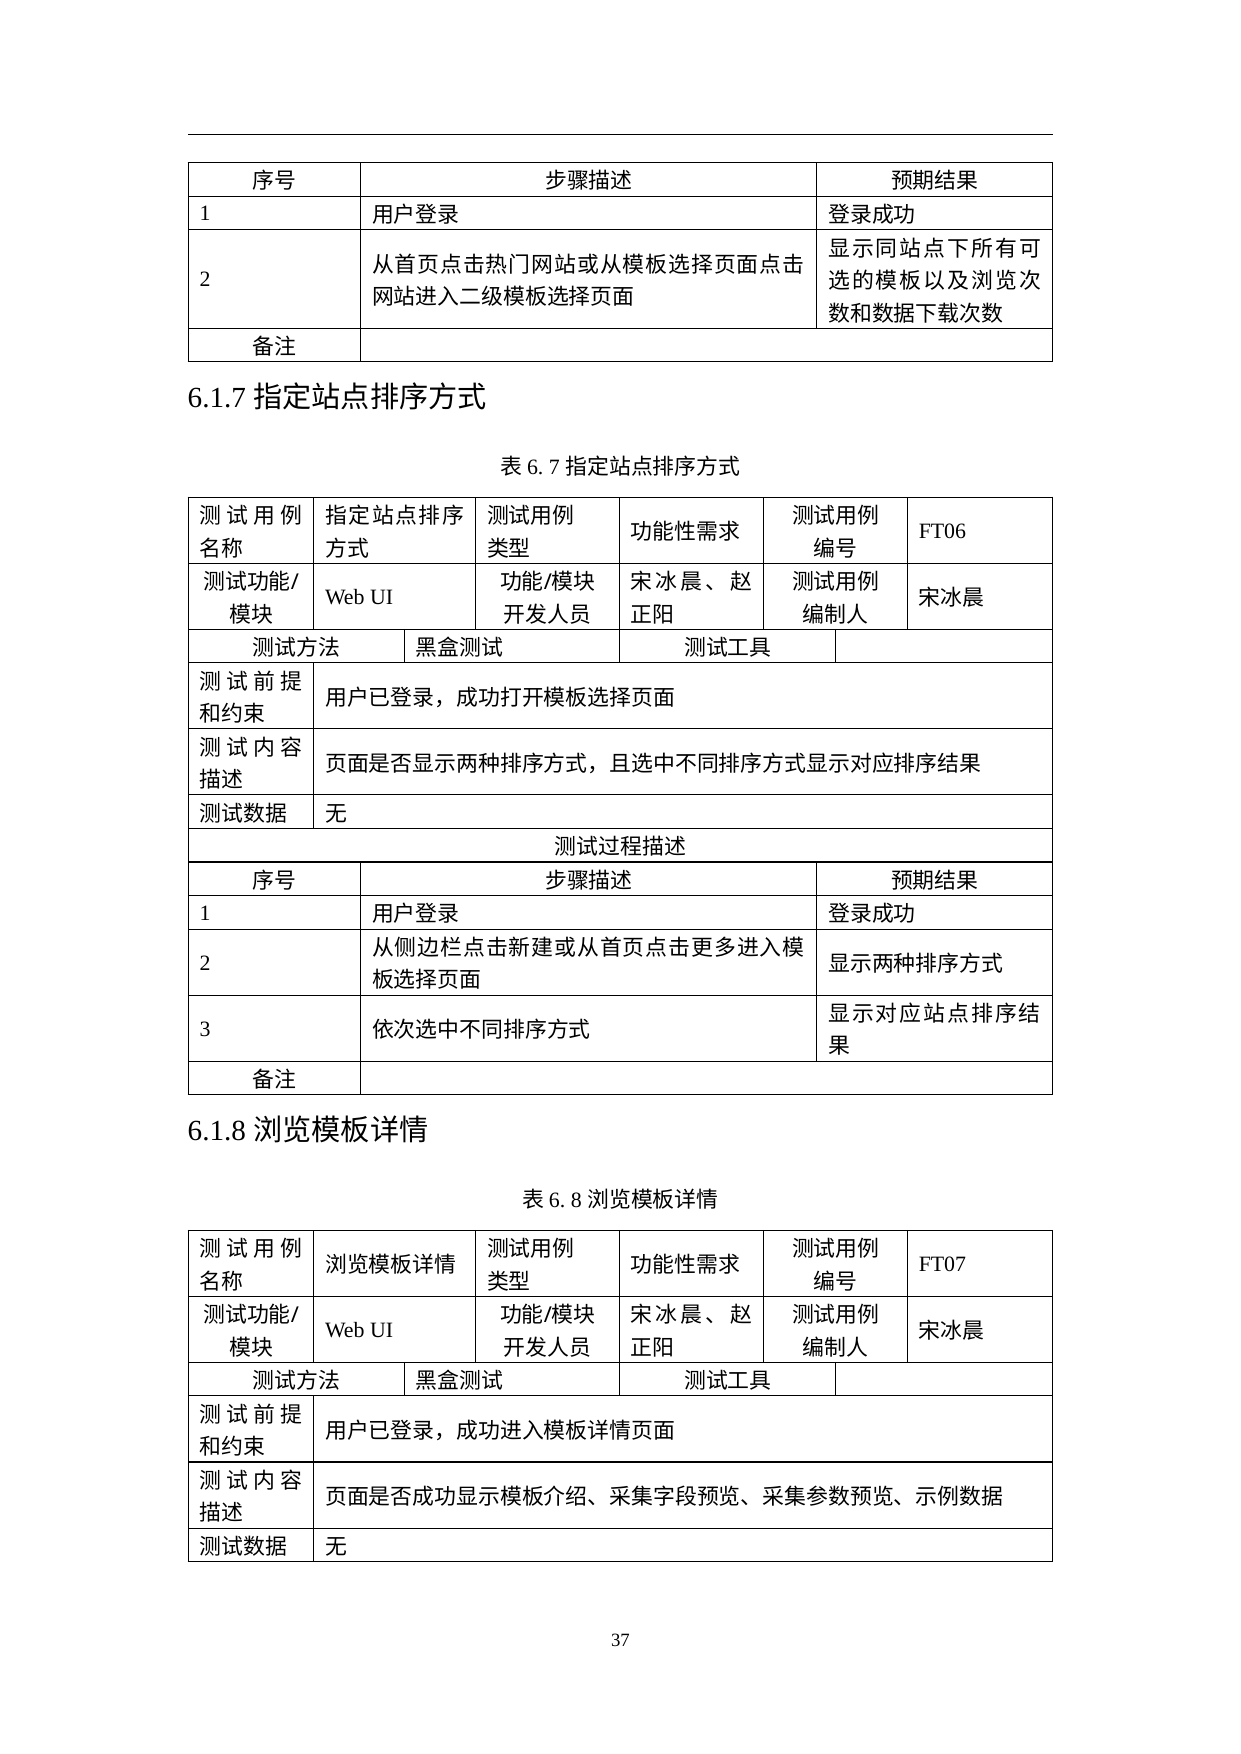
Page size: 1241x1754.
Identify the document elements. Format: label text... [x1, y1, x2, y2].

table_header 测试用例 编号 [764, 498, 907, 563]
table_cell 黑盒测试 [405, 1363, 619, 1395]
table_cell [361, 1062, 1052, 1094]
table_cell 无 [314, 1529, 1052, 1561]
table_cell 测试方法 [189, 1363, 404, 1395]
table_cell [361, 329, 1052, 361]
table_header 功能性需求 [620, 498, 763, 563]
table_cell 备注 [189, 329, 360, 361]
table_cell 功能/模块 开发人员 [476, 1297, 619, 1362]
table_cell 宋冰晨 [908, 564, 1052, 629]
table_cell 页面是否显示两种排序方式，且选中不同排序方式显示对应排序结果 [314, 729, 1052, 794]
table_cell 用户已登录，成功进入模板详情页面 [314, 1396, 1052, 1461]
table_cell 宋冰晨 [908, 1297, 1052, 1362]
table_cell 序号 [189, 163, 360, 196]
table_header FT07 [908, 1231, 1052, 1296]
table_cell [836, 630, 1052, 662]
table_cell 序号 [189, 863, 360, 895]
table_header FT06 [908, 498, 1052, 563]
table_cell 登录成功 [817, 197, 1052, 229]
table_cell 显示两种排序方式 [817, 930, 1052, 994]
table_cell 测试功能/模块 [189, 1297, 313, 1362]
table_cell 2 [189, 930, 360, 994]
table_cell Web UI [314, 564, 475, 629]
table_cell 步骤描述 [361, 163, 816, 196]
table_cell 测试工具 [620, 630, 835, 662]
table_cell 步骤描述 [361, 863, 816, 895]
table_cell 测试用例 编制人 [764, 1297, 907, 1362]
table_cell 测试过程描述 [189, 829, 1052, 861]
text 6.1.8 浏览模板详情 [187, 1095, 1053, 1160]
table_cell 预期结果 [817, 163, 1052, 196]
table_cell 3 [189, 996, 360, 1061]
table_cell 无 [314, 795, 1052, 828]
table_cell 测试功能/模块 [189, 564, 313, 629]
table_header 测试用例 类型 [476, 498, 619, 563]
table_cell 登录成功 [817, 896, 1052, 928]
table_cell 宋冰晨、赵正阳 [620, 564, 763, 629]
table_cell 从侧边栏点击新建或从首页点击更多进入模板选择页面 [361, 930, 816, 994]
table_header 测试用例名称 [189, 498, 313, 563]
table_cell 测试前提和约束 [189, 663, 313, 728]
table_cell 测试工具 [620, 1363, 835, 1395]
table_cell 测试数据 [189, 1529, 313, 1561]
table_cell 测试方法 [189, 630, 404, 662]
table_cell [836, 1363, 1052, 1395]
table_cell 黑盒测试 [405, 630, 619, 662]
text 表 6. 7 指定站点排序方式 [187, 448, 1053, 481]
table_cell 1 [189, 197, 360, 229]
table_cell 页面是否成功显示模板介绍、采集字段预览、采集参数预览、示例数据 [314, 1463, 1052, 1527]
table_cell 测试前提和约束 [189, 1396, 313, 1461]
table_cell 用户登录 [361, 197, 816, 229]
table_header 测试用例 编号 [764, 1231, 907, 1296]
table_header 指定站点排序方式 [314, 498, 475, 563]
table_header 测试用例名称 [189, 1231, 313, 1296]
table_cell 从首页点击热门网站或从模板选择页面点击网站进入二级模板选择页面 [361, 230, 816, 328]
table_cell 显示对应站点排序结果 [817, 996, 1052, 1061]
table_cell 用户已登录，成功打开模板选择页面 [314, 663, 1052, 728]
table_cell 2 [189, 230, 360, 328]
table_cell 测试用例 编制人 [764, 564, 907, 629]
table_cell 测试内容描述 [189, 729, 313, 794]
table_cell 依次选中不同排序方式 [361, 996, 816, 1061]
table_cell 功能/模块 开发人员 [476, 564, 619, 629]
table_header 功能性需求 [620, 1231, 763, 1296]
table_cell 测试数据 [189, 795, 313, 828]
table_cell 用户登录 [361, 896, 816, 928]
text 6.1.7 指定站点排序方式 [187, 362, 1053, 427]
table_header 测试用例 类型 [476, 1231, 619, 1296]
table_cell 预期结果 [817, 863, 1052, 895]
text 表 6. 8 浏览模板详情 [187, 1181, 1053, 1214]
table_header 浏览模板详情 [314, 1231, 475, 1296]
table_cell 备注 [189, 1062, 360, 1094]
table_cell 测试内容描述 [189, 1463, 313, 1527]
table_cell 1 [189, 896, 360, 928]
table_cell 宋冰晨、赵正阳 [620, 1297, 763, 1362]
table_cell 显示同站点下所有可选的模板以及浏览次数和数据下载次数 [817, 230, 1052, 328]
table_cell Web UI [314, 1297, 475, 1362]
